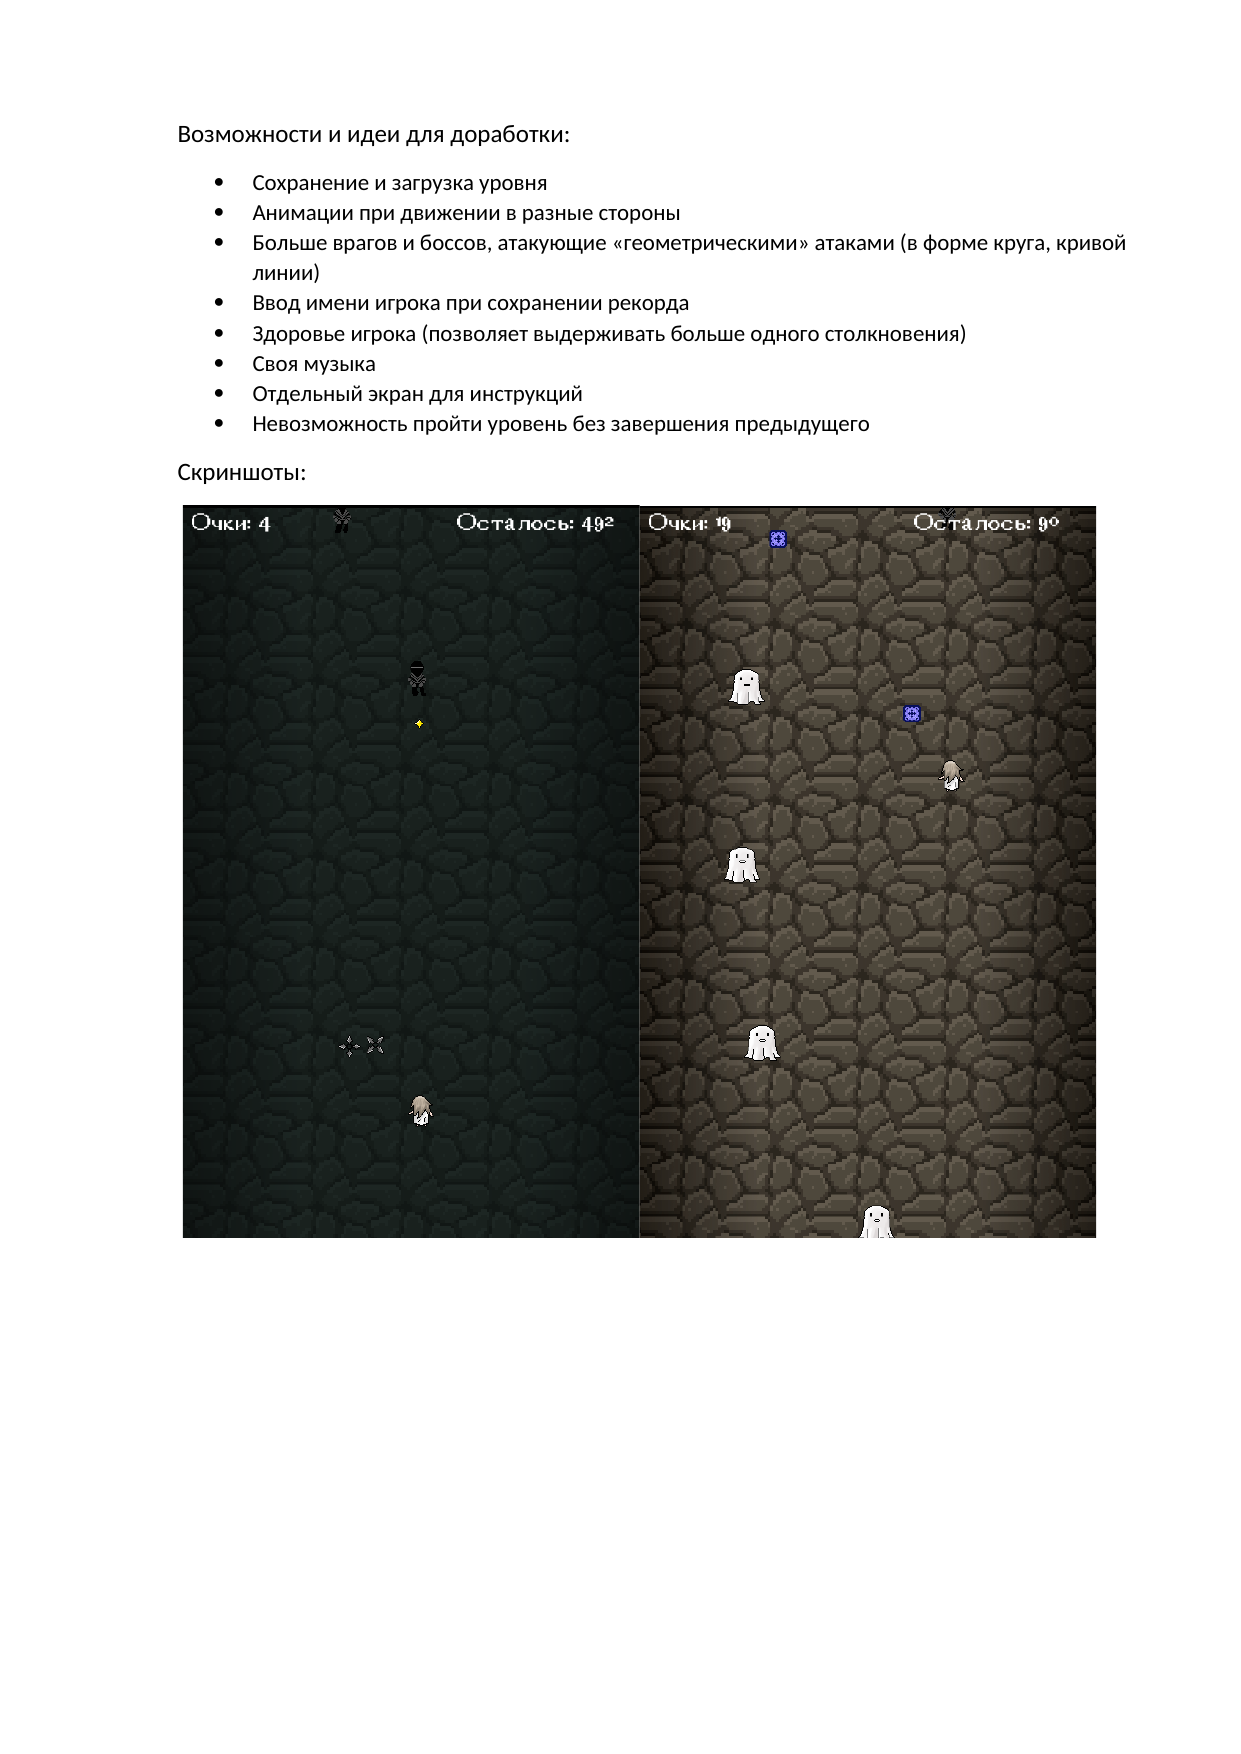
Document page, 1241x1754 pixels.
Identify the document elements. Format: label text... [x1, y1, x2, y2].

list Анимации при движении в разные стороны [215, 198, 1152, 226]
list Сохранение и загрузка уровня [215, 168, 1152, 196]
list Отдельный экран для инструкций [215, 379, 1152, 407]
list Невозможность пройти уровень без завершения предыдущего [215, 409, 1152, 437]
picture [182, 505, 1097, 1238]
list Здоровье игрока (позволяет выдерживать больше одного столкновения) [215, 319, 1152, 347]
text Возможности и идеи для доработки: [177, 118, 1152, 149]
list Больше врагов и боссов, атакующие «геометрическими» атаками (в форме круга, кривой линии) [215, 228, 1152, 286]
list Ввод имени игрока при сохранении рекорда [215, 288, 1152, 317]
list Своя музыка [215, 349, 1152, 377]
text Скриншоты: [177, 456, 1152, 487]
